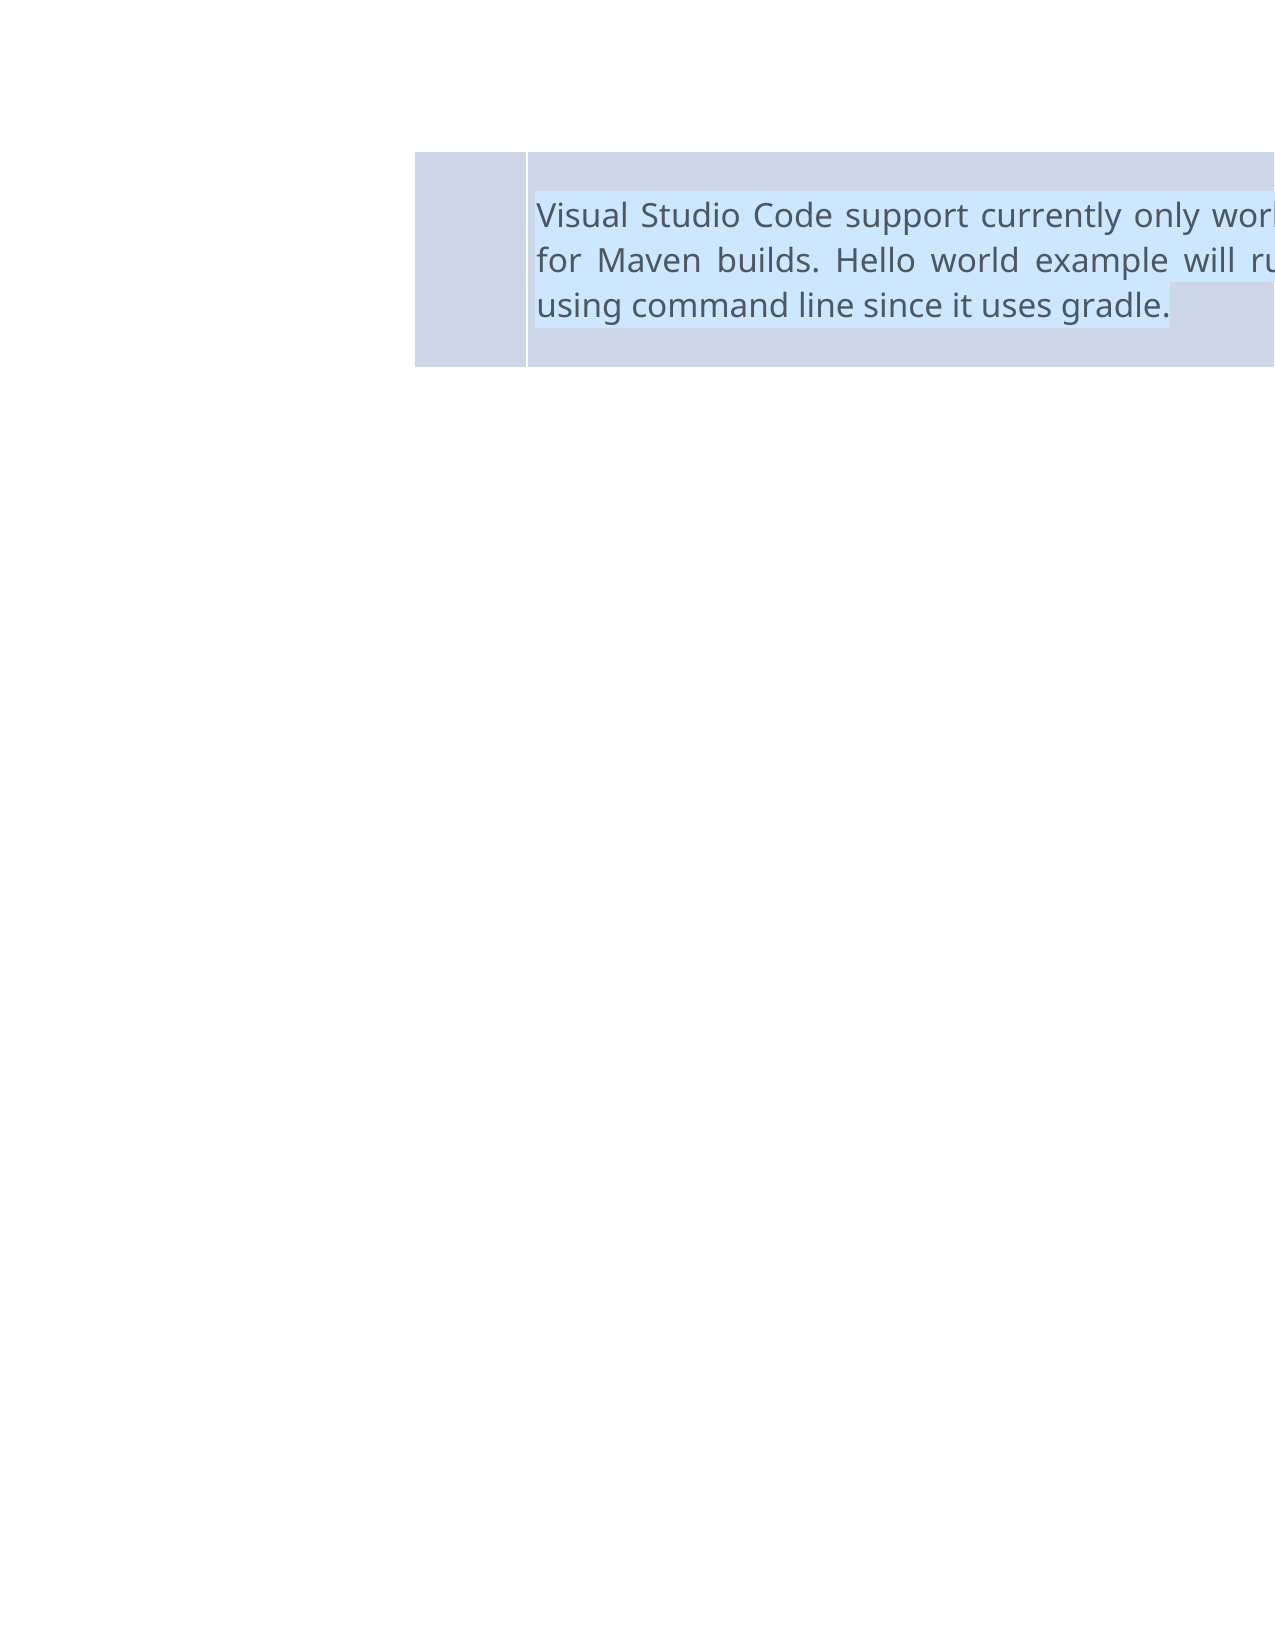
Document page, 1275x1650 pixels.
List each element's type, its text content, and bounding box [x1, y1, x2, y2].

table_header Visual Studio Code support currently only works for Maven builds. Hello world example will run using command line since it uses gradle. [528, 152, 1274, 367]
table_header [415, 152, 526, 367]
